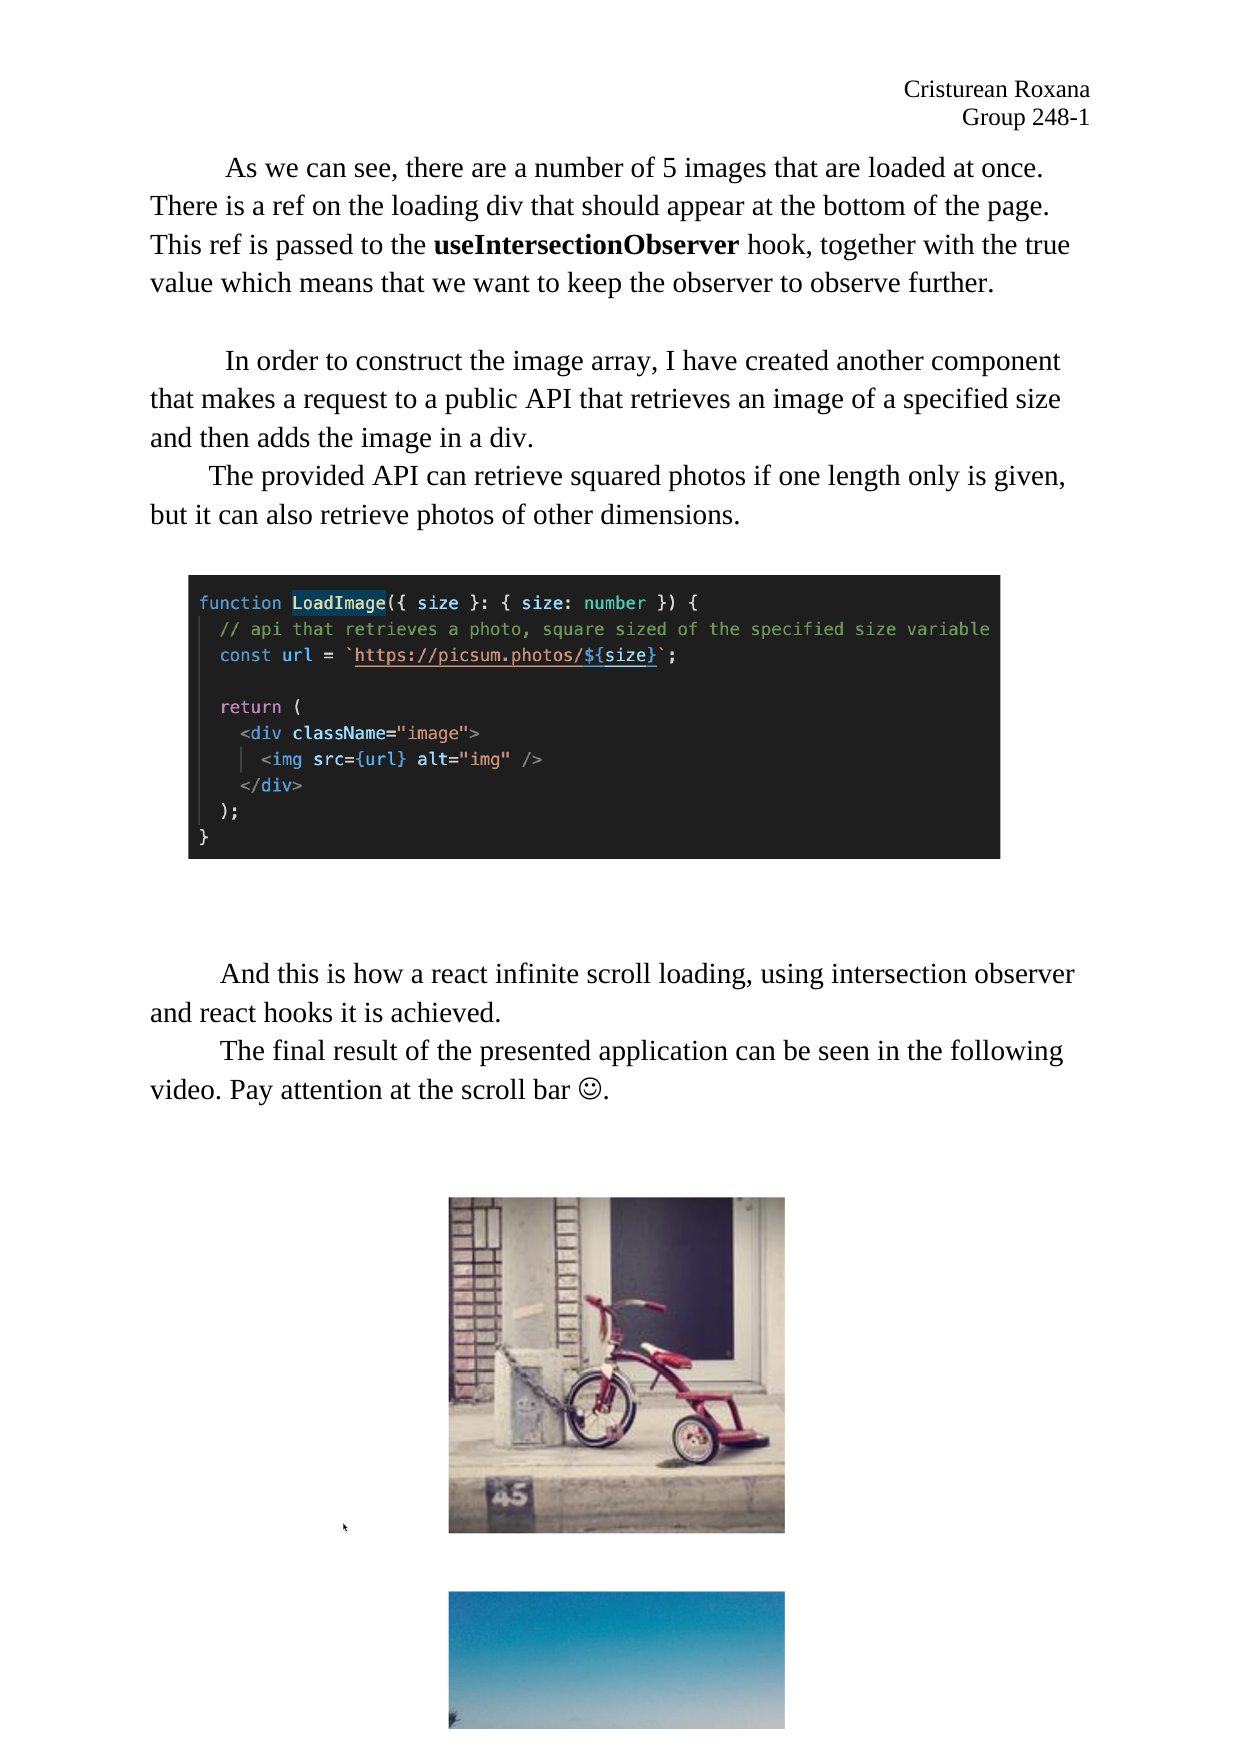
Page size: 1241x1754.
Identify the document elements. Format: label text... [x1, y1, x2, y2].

text The provided API can retrieve squared photos if one length only is given, but it can also retrieve photos of other dimensions. [150, 458, 1090, 530]
text The final result of the presented application can be seen in the following video. Pay attention at the scroll bar . [150, 1033, 1090, 1106]
text In order to construct the image array, I have created another component that makes a request to a public API that retrieves an image of a specified size and then adds the image in a div. [150, 343, 1090, 453]
text This ref is passed to the useIntersectionObserver hook, together with the true value which means that we want to keep the observer to observe further. [150, 227, 1090, 299]
picture [146, 1141, 1087, 1729]
text And this is how a react infinite scroll loading, using intersection observer and react hooks it is achieved. [150, 956, 1090, 1028]
picture [188, 575, 1001, 859]
